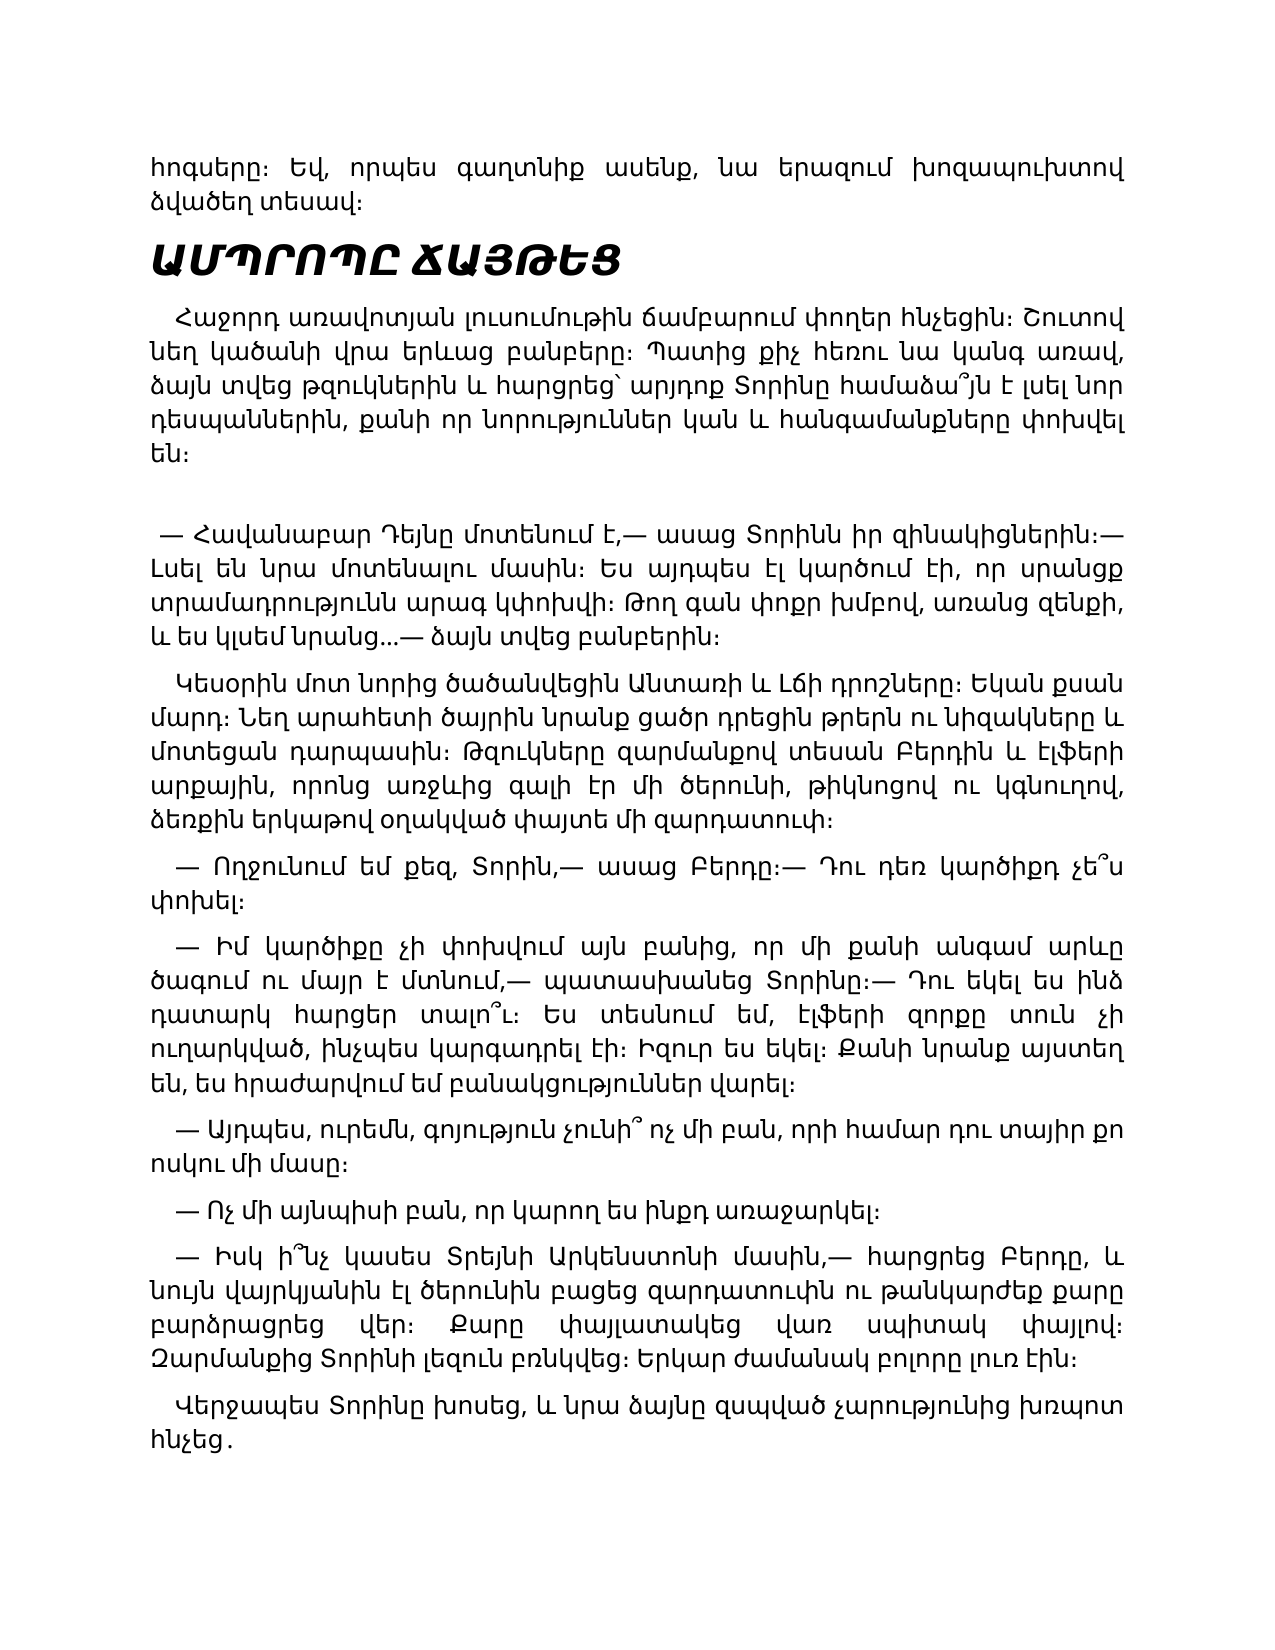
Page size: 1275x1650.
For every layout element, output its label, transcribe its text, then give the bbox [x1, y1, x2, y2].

text Հաջորդ առավոտյան լուսումութին ճամբարում փողեր հնչեցին։ Շուտով նեղ կածանի վրա երևաց բանբերը։ Պատից քիչ հեռու նա կանգ առավ, ձայն տվեց թզուկներին և հարցրեց՝ արյդոք Տորինը համաձա՞յն է լսել նոր դեսպաններին, քանի որ նորություններ կան և հանգամանքները փոխվել են։ [150, 300, 1125, 470]
text ― Իմ կարծիքը չի փոխվում այն բանից, որ մի քանի անգամ արևը ծագում ու մայր է մտնում,― պատասխանեց Տորինը։― Դու եկել ես ինձ դատարկ հարցեր տալո՞ւ։ Ես տեսնում եմ, էլֆերի զորքը տուն չի ուղարկված, ինչպես կարգադրել էի։ Իզուր ես եկել։ Քանի նրանք այստեղ են, ես հրաժարվում եմ բանակցություններ վարել։ [150, 929, 1125, 1099]
text ― Ողջունում եմ քեզ, Տորին,― ասաց Բերդը։― Դու դեռ կարծիքդ չե՞ս փոխել։ [150, 848, 1125, 916]
text Վերջապես Տորինը խոսեց, և նրա ձայնը զսպված չարությունից խռպոտ հնչեց․ [150, 1388, 1125, 1456]
text Կեսօրին մոտ նորից ծածանվեցին Անտառի և Լճի դրոշները։ Եկան քսան մարդ։ Նեղ արահետի ծայրին նրանք ցածր դրեցին թրերն ու նիզակները և մոտեցան դարպասին։ Թզուկները զարմանքով տեսան Բերդին և էլֆերի արքային, որոնց առջևից գալի էր մի ծերունի, թիկնոցով ու կգնուղով, ձեռքին երկաթով օղակված փայտե մի զարդատուփ։ [150, 666, 1125, 836]
subtitle ԱՄՊՐՈՊԸ ՃԱՅԹԵՑ [150, 231, 1125, 287]
text ― Իսկ ի՞նչ կասես Տրեյնի Արկենստոնի մասին,― հարցրեց Բերդը, և նույն վայրկյանին էլ ծերունին բացեց զարդատուփն ու թանկարժեք քարը բարձրացրեց վեր։ Քարը փայլատակեց վառ սպիտակ փայլով։ Զարմանքից Տորինի լեզուն բռնկվեց։ Երկար ժամանակ բոլորը լուռ էին։ [150, 1239, 1125, 1375]
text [150, 150, 1125, 218]
text ― Հավանաբար Դեյնը մոտենում է,― ասաց Տորինն իր զինակիցներին։― Լսել են նրա մոտենալու մասին։ Ես այդպես էլ կարծում էի, որ սրանցք տրամադրությունն արագ կփոխվի։ Թող գան փոքր խմբով, առանց զենքի, և ես կլսեմ նրանց…― ձայն տվեց բանբերին։ [150, 483, 1125, 653]
text ― Այդպես, ուրեմն, գոյություն չունի՞ ոչ մի բան, որի համար դու տայիր քո ոսկու մի մասը։ [150, 1112, 1125, 1180]
text ― Ոչ մի այնպիսի բան, որ կարող ես ինքդ առաջարկել։ [150, 1192, 1125, 1226]
